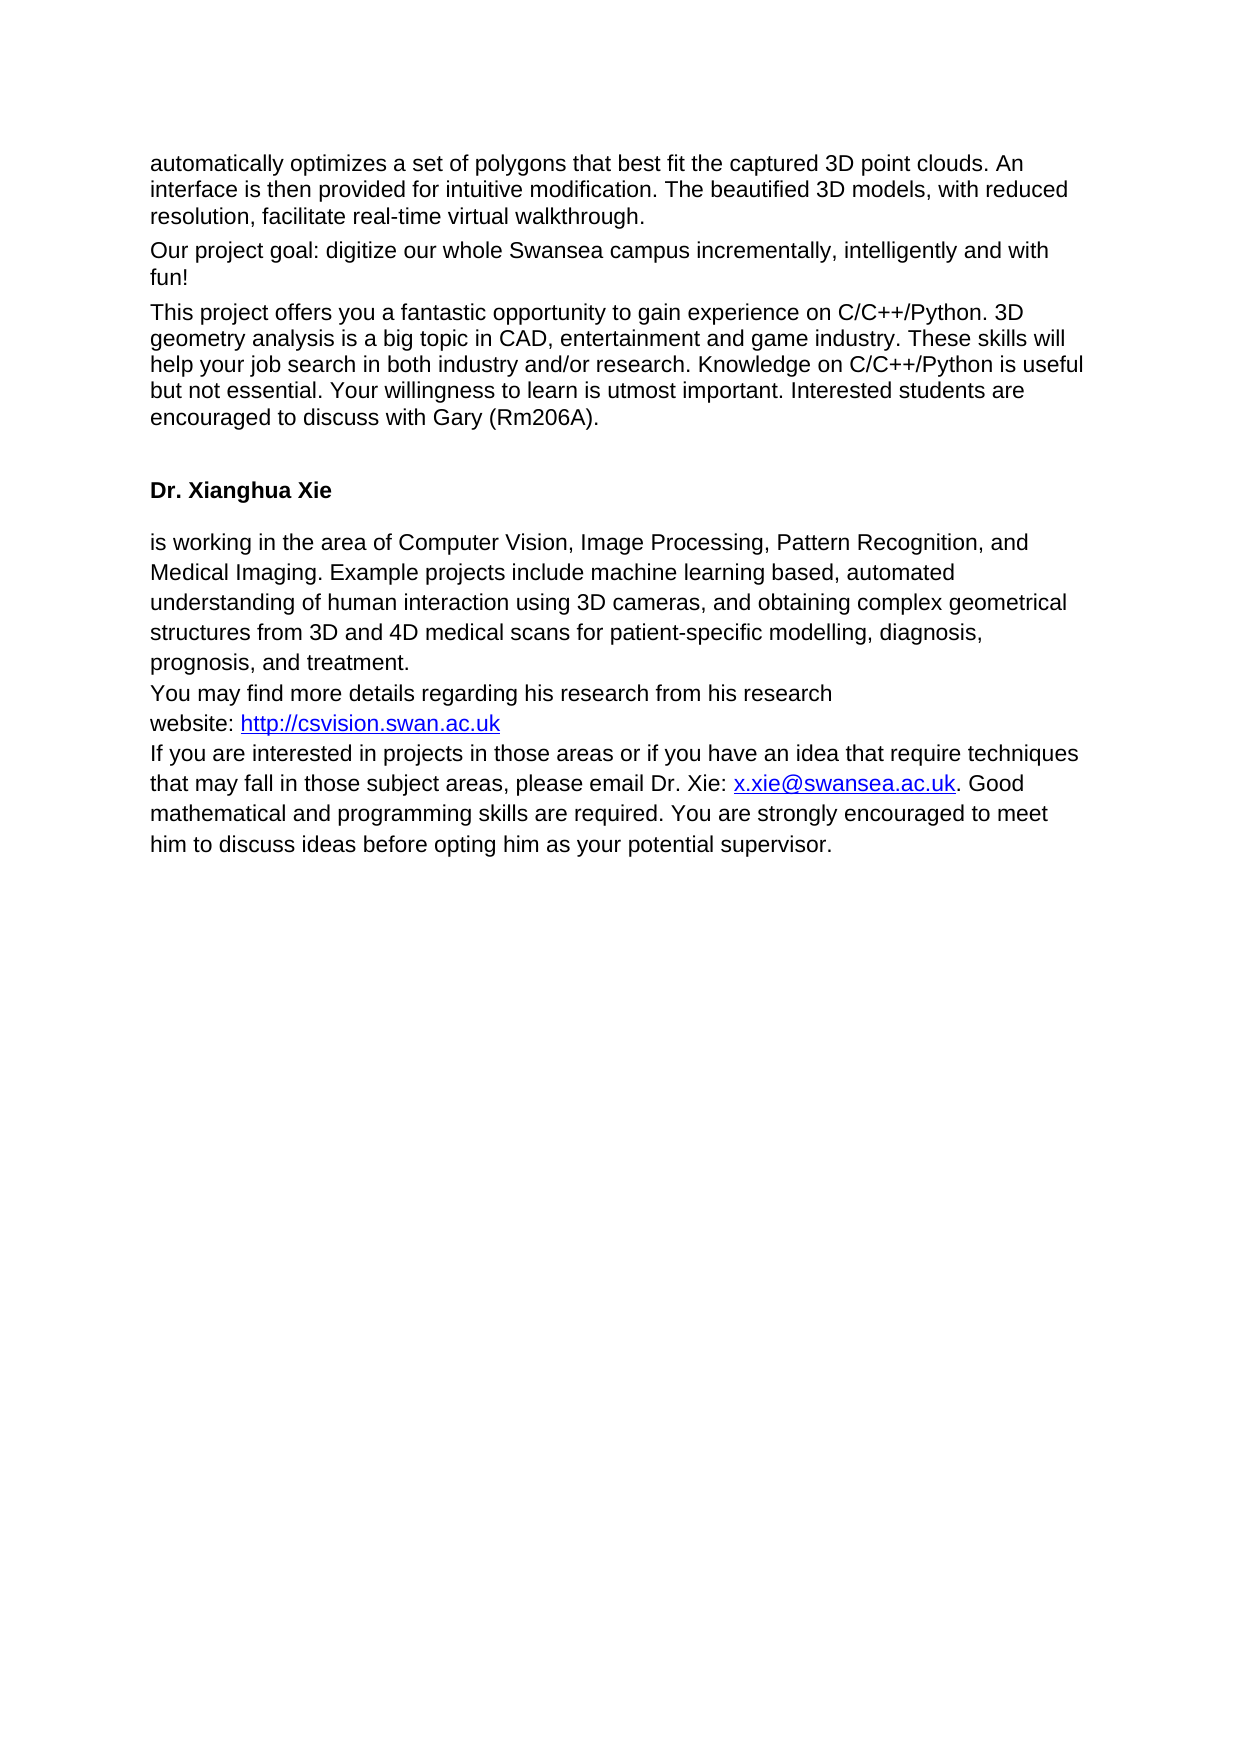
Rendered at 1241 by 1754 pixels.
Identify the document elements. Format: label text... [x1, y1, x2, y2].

text is working in the area of Computer Vision, Image Processing, Pattern Recognition, and Medical Imaging. Example projects include machine learning based, automated understanding of human interaction using 3D cameras, and obtaining complex geometrical structures from 3D and 4D medical scans for patient-specific modelling, diagnosis, prognosis, and treatment. You may find more details regarding his research from his research website: http://csvision.swan.ac.uk If you are interested in projects in those areas or if you have an idea that require techniques that may fall in those subject areas, please email Dr. Xie: x.xie@swansea.ac.uk. Good mathematical and programming skills are required. You are strongly encouraged to meet him to discuss ideas before opting him as your potential supervisor. [150, 528, 1090, 857]
text Our project goal: digitize our whole Swansea campus incrementally, intelligently and with fun! [150, 237, 1090, 290]
text Dr. Xianghua Xie [150, 477, 1090, 504]
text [150, 150, 1090, 229]
text This project offers you a fantastic opportunity to gain experience on C/C++/Python. 3D geometry analysis is a big topic in CAD, entertainment and game industry. These skills will help your job search in both industry and/or research. Knowledge on C/C++/Python is useful but not essential. Your willingness to learn is utmost important. Interested students are encouraged to discuss with Gary (Rm206A). [150, 298, 1090, 430]
